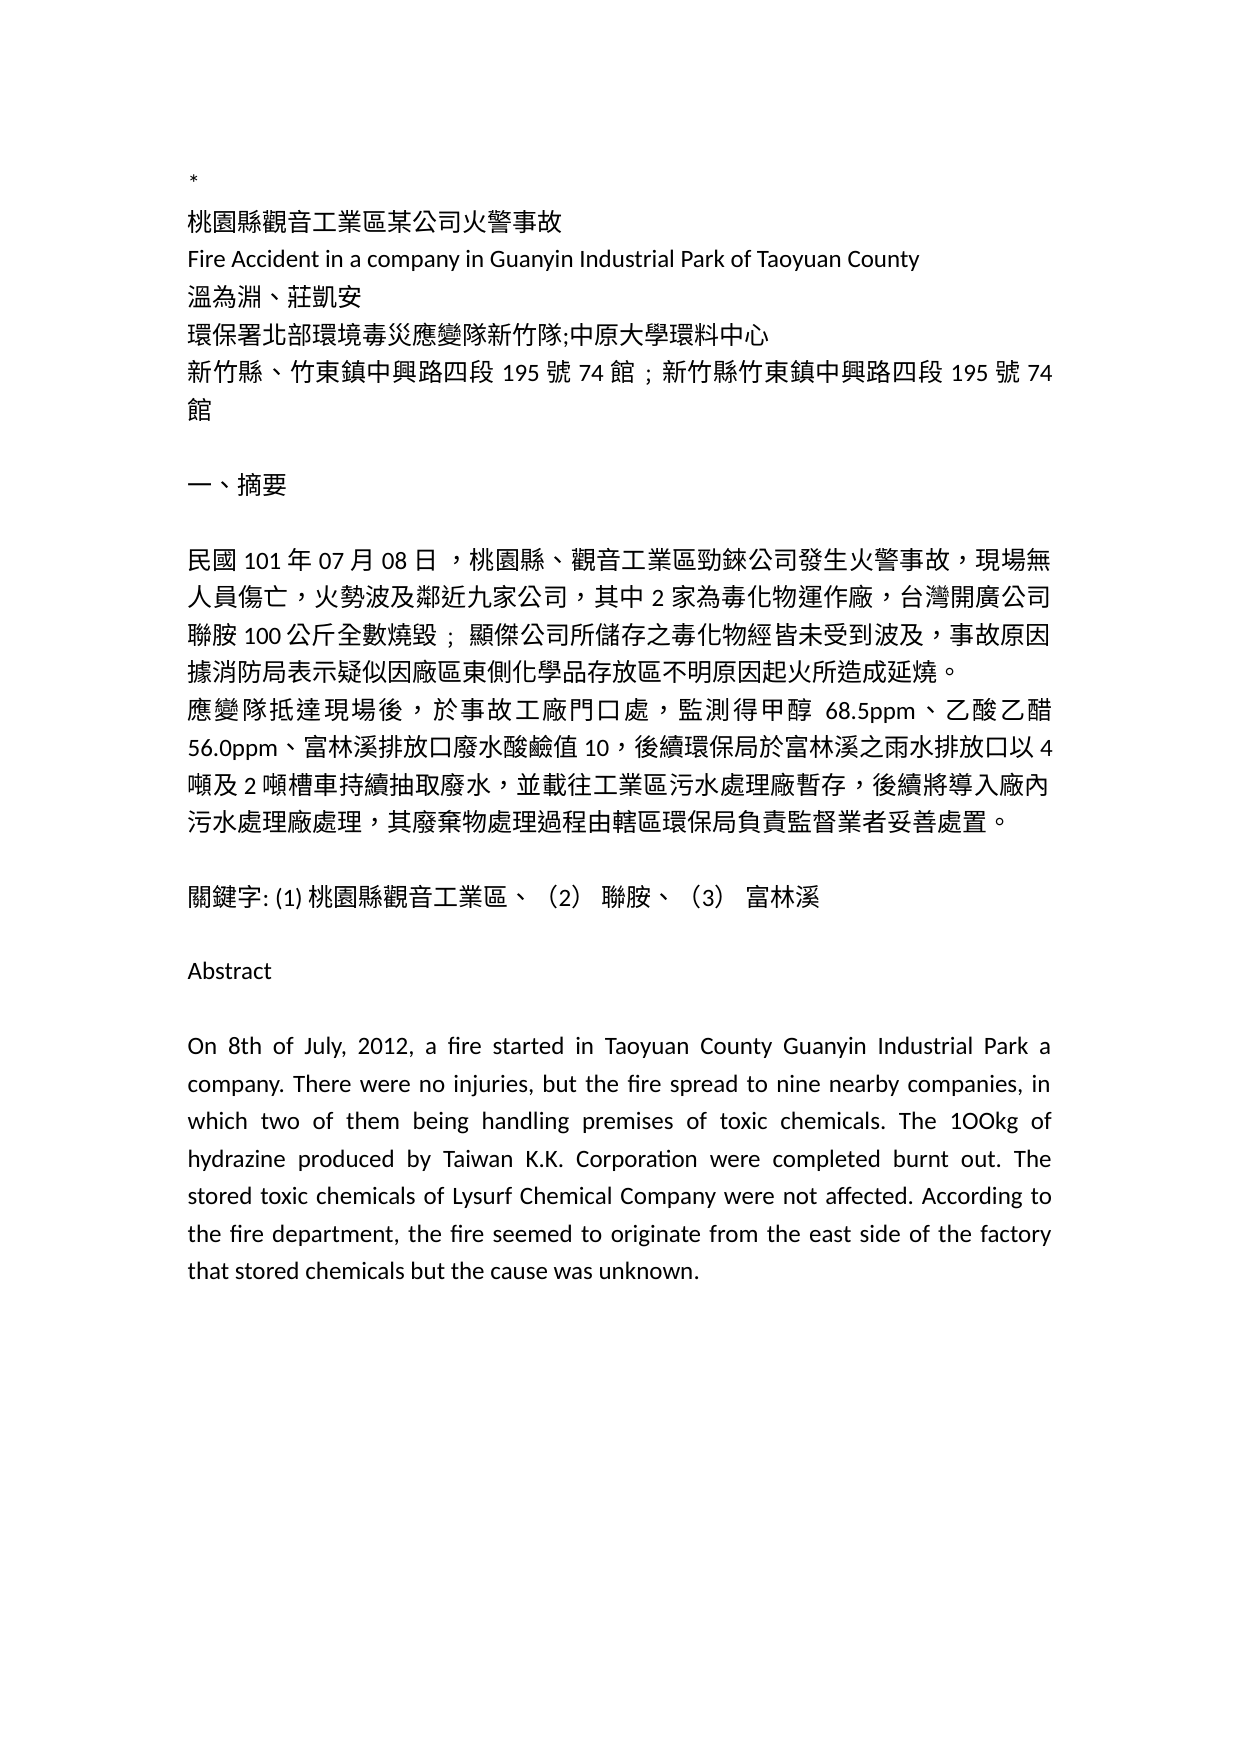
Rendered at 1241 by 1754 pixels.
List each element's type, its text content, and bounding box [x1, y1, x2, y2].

text 新竹縣、竹東鎮中興路四段 195 號 74 館﹔新竹縣竹東鎮中興路四段 195 號 74 館 [187, 352, 1053, 427]
text 環保署北部環境毒災應變隊新竹隊;中原大學環料中心 [187, 314, 1053, 352]
text 民國101 年 07 月 08 日 ，桃園縣、觀音工業區勁錸公司發生火警事故，現場無人員傷亡，火勢波及鄰近九家公司，其中2 家為毒化物運作廠，台灣開廣公司聯胺100公斤全數燒毀﹔ 顯傑公司所儲存之毒化物經皆未受到波及，事故原因據消防局表示疑似因廠區東側化學品存放區不明原因起火所造成延燒。 [187, 539, 1053, 689]
text On 8th of July, 2012, a fire started in Taoyuan County Guanyin Industrial Park a company. There were no injuries, but the fire spread to nine nearby companies, in which two of them being handling premises of toxic chemicals. The 1OOkg of hydrazine produced by Taiwan K.K. Corporation were completed burnt out. The stored toxic chemicals of Lysurf Chemical Company were not affected. According to the fire department, the fire seemed to originate from the east side of the factory that stored chemicals but the cause was unknown. [187, 1027, 1053, 1289]
text Fire Accident in a company in Guanyin Industrial Park of Taoyuan County [187, 239, 1053, 277]
text 溫為淵、莊凱安 [187, 277, 1053, 314]
text 關鍵字: (1) 桃園縣觀音工業區、（2） 聯胺、（3） 富林溪 [187, 877, 1053, 914]
text 一、摘要 [187, 464, 1053, 502]
text 應變隊抵達現場後，於事故工廠門口處，監測得甲醇 68.5ppm、乙酸乙醋 56.0ppm、富林溪排放口廢水酸鹼值10，後續環保局於富林溪之雨水排放口以4噸及2 噸槽車持續抽取廢水，並載往工業區污水處理廠暫存，後續將導入廠內污水處理廠處理，其廢棄物處理過程由轄區環保局負責監督業者妥善處置。 [187, 689, 1053, 839]
text * [187, 164, 1053, 202]
text 桃園縣觀音工業區某公司火警事故 [187, 202, 1053, 239]
text Abstract [187, 952, 1053, 989]
